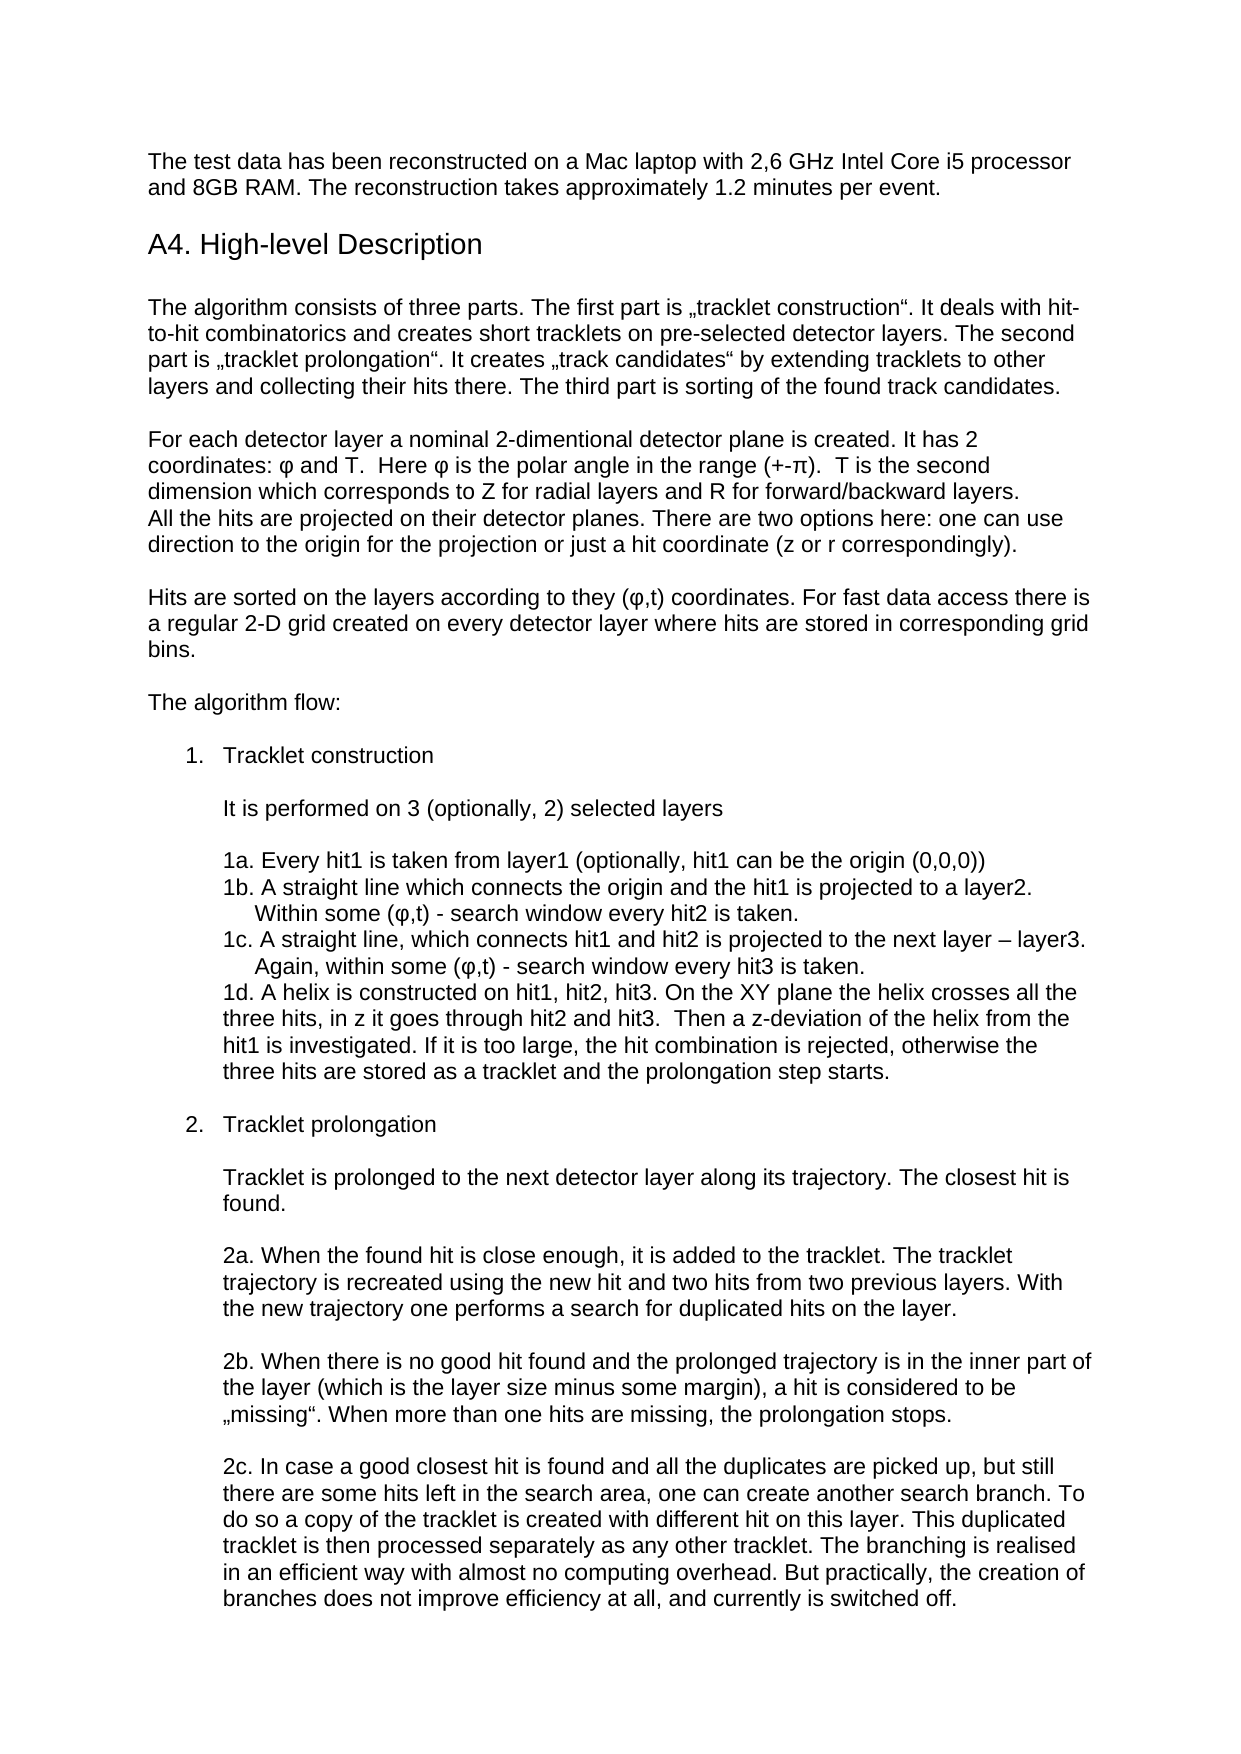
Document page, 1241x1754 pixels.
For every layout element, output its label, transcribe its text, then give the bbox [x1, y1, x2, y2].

list Within some (φ,t) - search window every hit2 is taken. [223, 900, 1093, 926]
list 1a. Every hit1 is taken from layer1 (optionally, hit1 can be the origin (0,0,0)) [223, 847, 1093, 873]
text For each detector layer a nominal 2-dimentional detector plane is created. It has 2 coordinates: φ and T. Here φ is the polar angle in the range (+-π). T is the second dimension which corresponds to Z for radial layers and R for forward/backward layers. [148, 426, 1093, 504]
text A4. High-level Description [148, 227, 1093, 260]
text The algorithm flow: [148, 689, 1093, 715]
text 2c. In case a good closest hit is found and all the duplicates are picked up, but still there are some hits left in the search area, one can create another search branch. To do so a copy of the tracklet is created with different hit on this layer. This duplicated tracklet is then processed separately as any other tracklet. The branching is realised in an efficient way with almost no computing overhead. But practically, the creation of branches does not improve efficiency at all, and currently is switched off. [223, 1453, 1093, 1611]
text The test data has been reconstructed on a Mac laptop with 2,6 GHz Intel Core i5 processor and 8GB RAM. The reconstruction takes approximately 1.2 minutes per event. [148, 148, 1093, 200]
text 2b. When there is no good hit found and the prolonged trajectory is in the inner part of the layer (which is the layer size minus some margin), a hit is considered to be „missing“. When more than one hits are missing, the prolongation stops. [223, 1348, 1093, 1427]
list Tracklet construction [185, 742, 1093, 768]
list 1c. A straight line, which connects hit1 and hit2 is projected to the next layer – layer3. [223, 926, 1093, 953]
text The algorithm consists of three parts. The first part is „tracklet construction“. It deals with hit-to-hit combinatorics and creates short tracklets on pre-selected detector layers. The second part is „tracklet prolongation“. It creates „track candidates“ by extending tracklets to other layers and collecting their hits there. The third part is sorting of the found track candidates. [148, 294, 1093, 399]
list It is performed on 3 (optionally, 2) selected layers [223, 794, 1093, 821]
text Tracklet is prolonged to the next detector layer along its trajectory. The closest hit is found. [223, 1163, 1093, 1216]
text Hits are sorted on the layers according to they (φ,t) coordinates. For fast data access there is a regular 2-D grid created on every detector layer where hits are stored in corresponding grid bins. [148, 584, 1093, 663]
list 1d. A helix is constructed on hit1, hit2, hit3. On the XY plane the helix crosses all the three hits, in z it goes through hit2 and hit3. Then a z-deviation of the helix from the hit1 is investigated. If it is too large, the hit combination is rejected, otherwise the three hits are stored as a tracklet and the prolongation step starts. [223, 979, 1093, 1084]
list Again, within some (φ,t) - search window every hit3 is taken. [223, 953, 1093, 979]
list Tracklet prolongation [185, 1111, 1093, 1137]
text 2a. When the found hit is close enough, it is added to the tracklet. The tracklet trajectory is recreated using the new hit and two hits from two previous layers. With the new trajectory one performs a search for duplicated hits on the layer. [223, 1242, 1093, 1322]
list 1b. A straight line which connects the origin and the hit1 is projected to a layer2. [223, 873, 1093, 900]
text All the hits are projected on their detector planes. There are two options here: one can use direction to the origin for the projection or just a hit coordinate (z or r correspondingly). [148, 504, 1093, 557]
